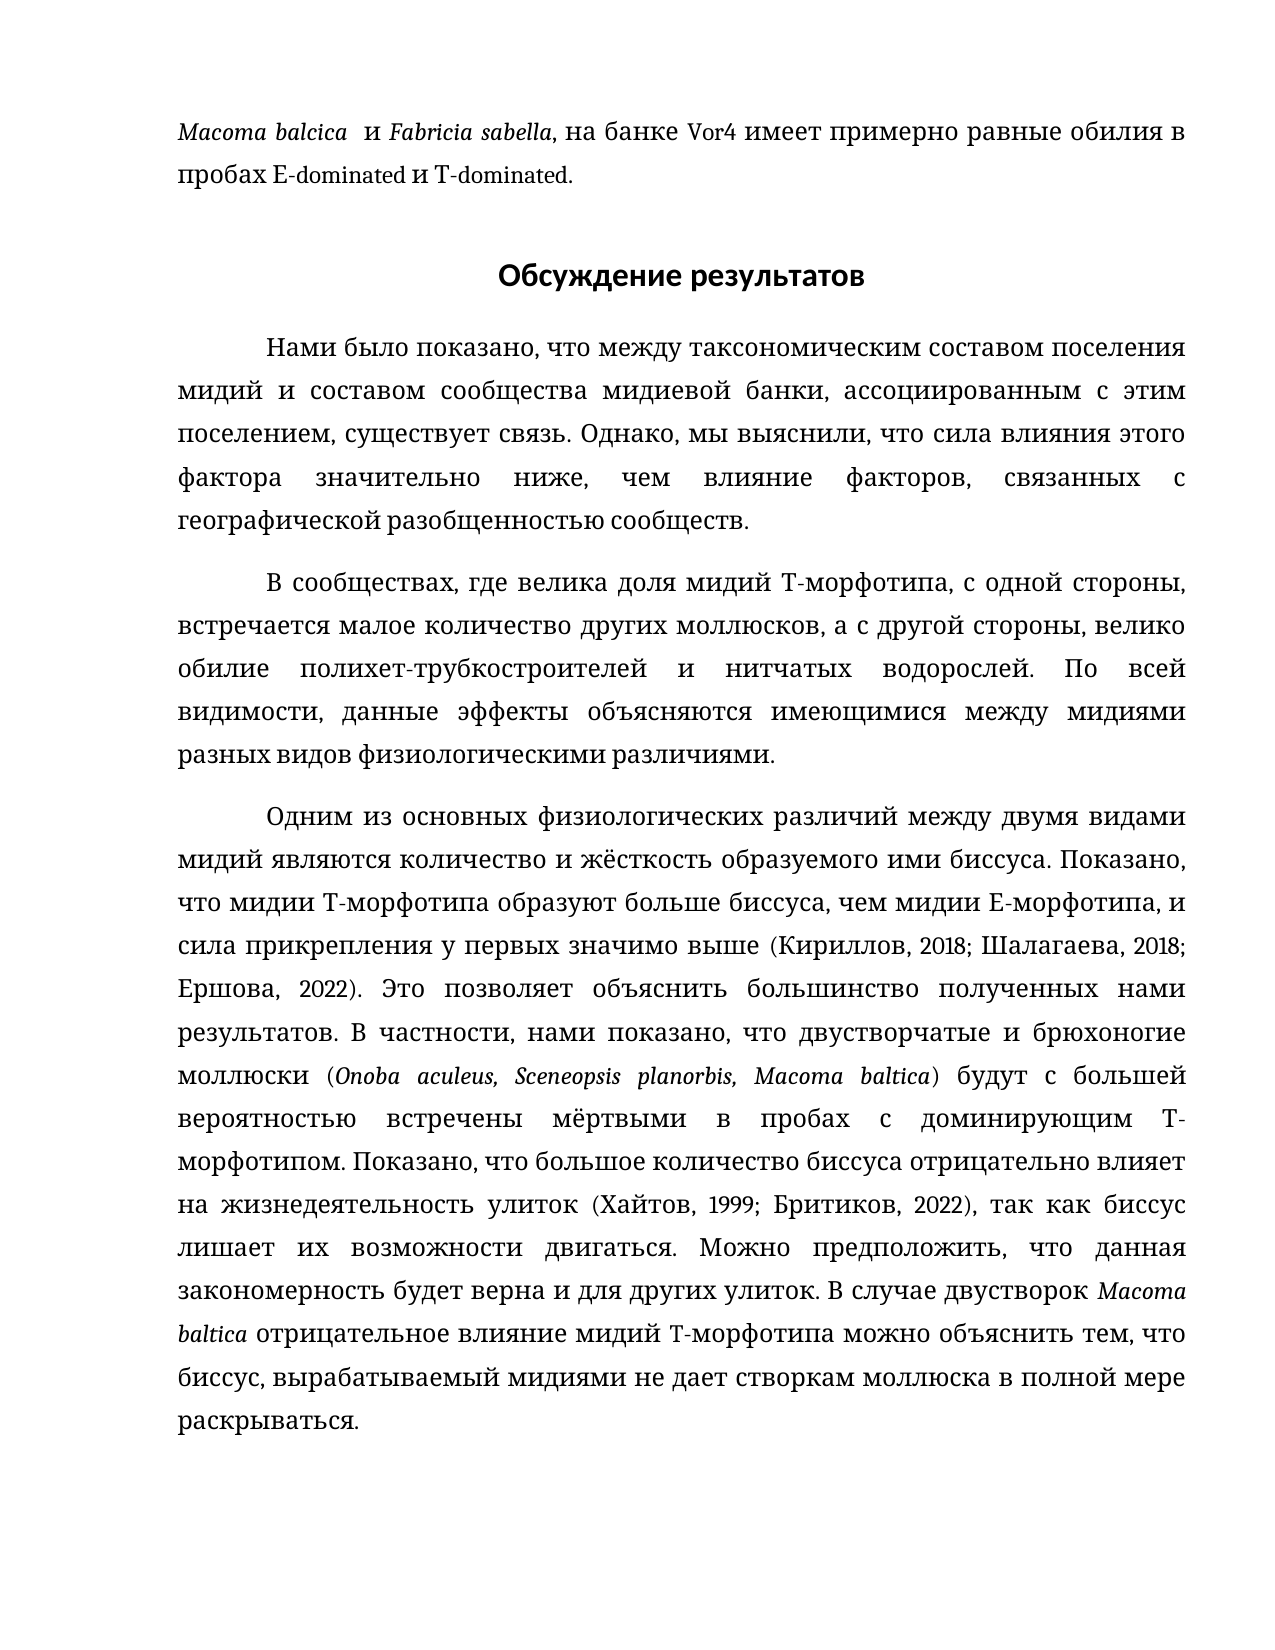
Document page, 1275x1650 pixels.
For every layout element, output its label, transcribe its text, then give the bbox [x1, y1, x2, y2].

subtitle Обсуждение результатов [177, 254, 1186, 295]
text Одним из основных физиологических различий между двумя видами мидий являются количество и жёсткость образуемого ими биссуса. Показано, что мидии Т-морфотипа образуют больше биссуса, чем мидии Е-морфотипа, и сила прикрепления у первых значимо выше (Кириллов, 2018; Шалагаева, 2018; Ершова, 2022). Это позволяет объяснить большинство полученных нами результатов. В частности, нами показано, что двустворчатые и брюхоногие моллюски (Onoba aculeus, Sceneopsis planorbis, Macoma baltica) будут с большей вероятностью встречены мёртвыми в пробах с доминирующим Т-морфотипом. Показано, что большое количество биссуса отрицательно влияет на жизнедеятельность улиток (Хайтов, 1999; Бритиков, 2022), так как биссус лишает их возможности двигаться. Можно предположить, что данная закономерность будет верна и для других улиток. В случае двустворок Macoma baltica отрицательное влияние мидий T-морфотипа можно объяснить тем, что биссус, вырабатываемый мидиями не дает створкам моллюска в полной мере раскрываться. [177, 803, 1186, 1435]
text Нами было показано, что между таксономическим составом поселения мидий и составом сообщества мидиевой банки, ассоциированным с этим поселением, существует связь. Однако, мы выяснили, что сила влияния этого фактора значительно ниже, чем влияние факторов, связанных с географической разобщенностью сообществ. [177, 334, 1186, 535]
text В сообществах, где велика доля мидий Т-морфотипа, с одной стороны, встречается малое количество других моллюсков, а с другой стороны, велико обилие полихет-трубкостроителей и нитчатых водорослей. По всей видимости, данные эффекты объясняются имеющимися между мидиями разных видов физиологическими различиями. [177, 568, 1186, 770]
